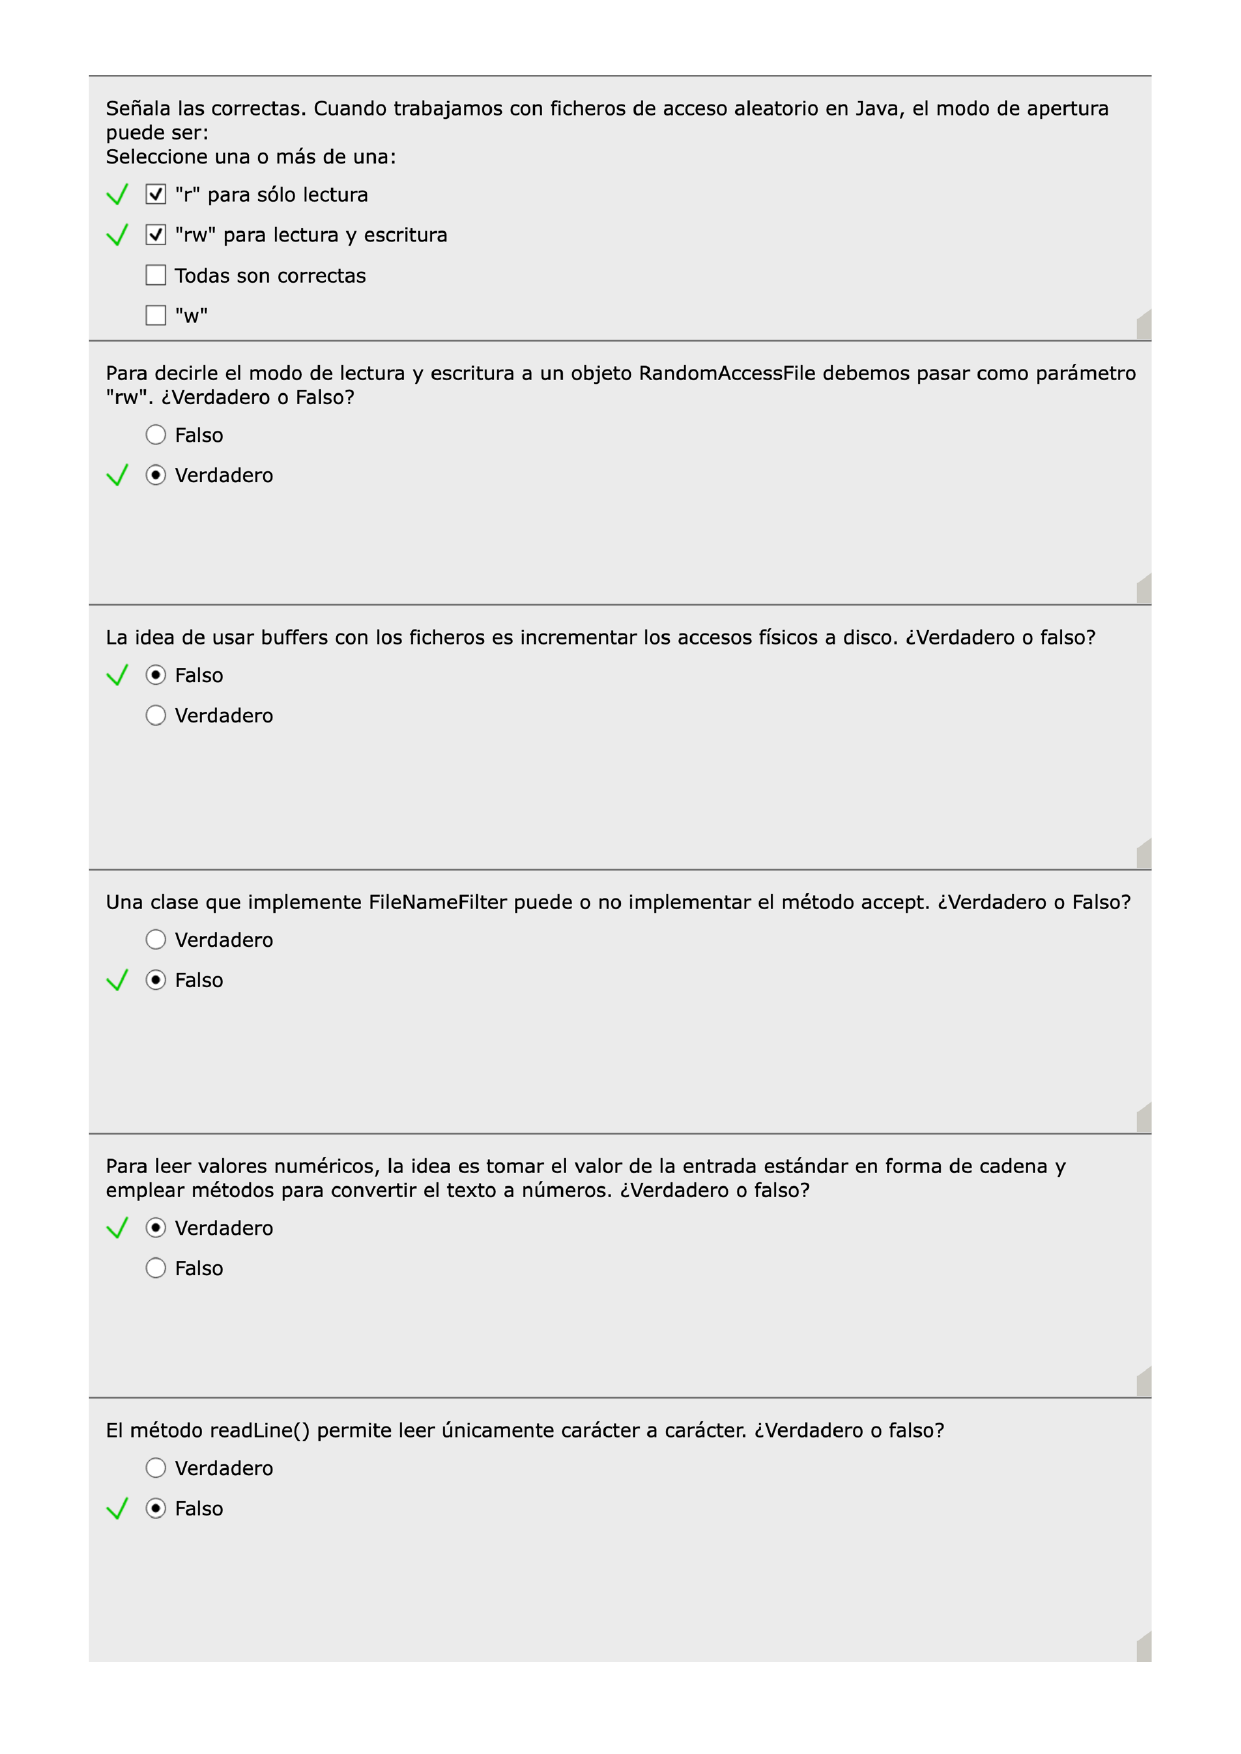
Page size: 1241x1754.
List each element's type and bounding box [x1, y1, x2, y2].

picture [88, 75, 1152, 1662]
